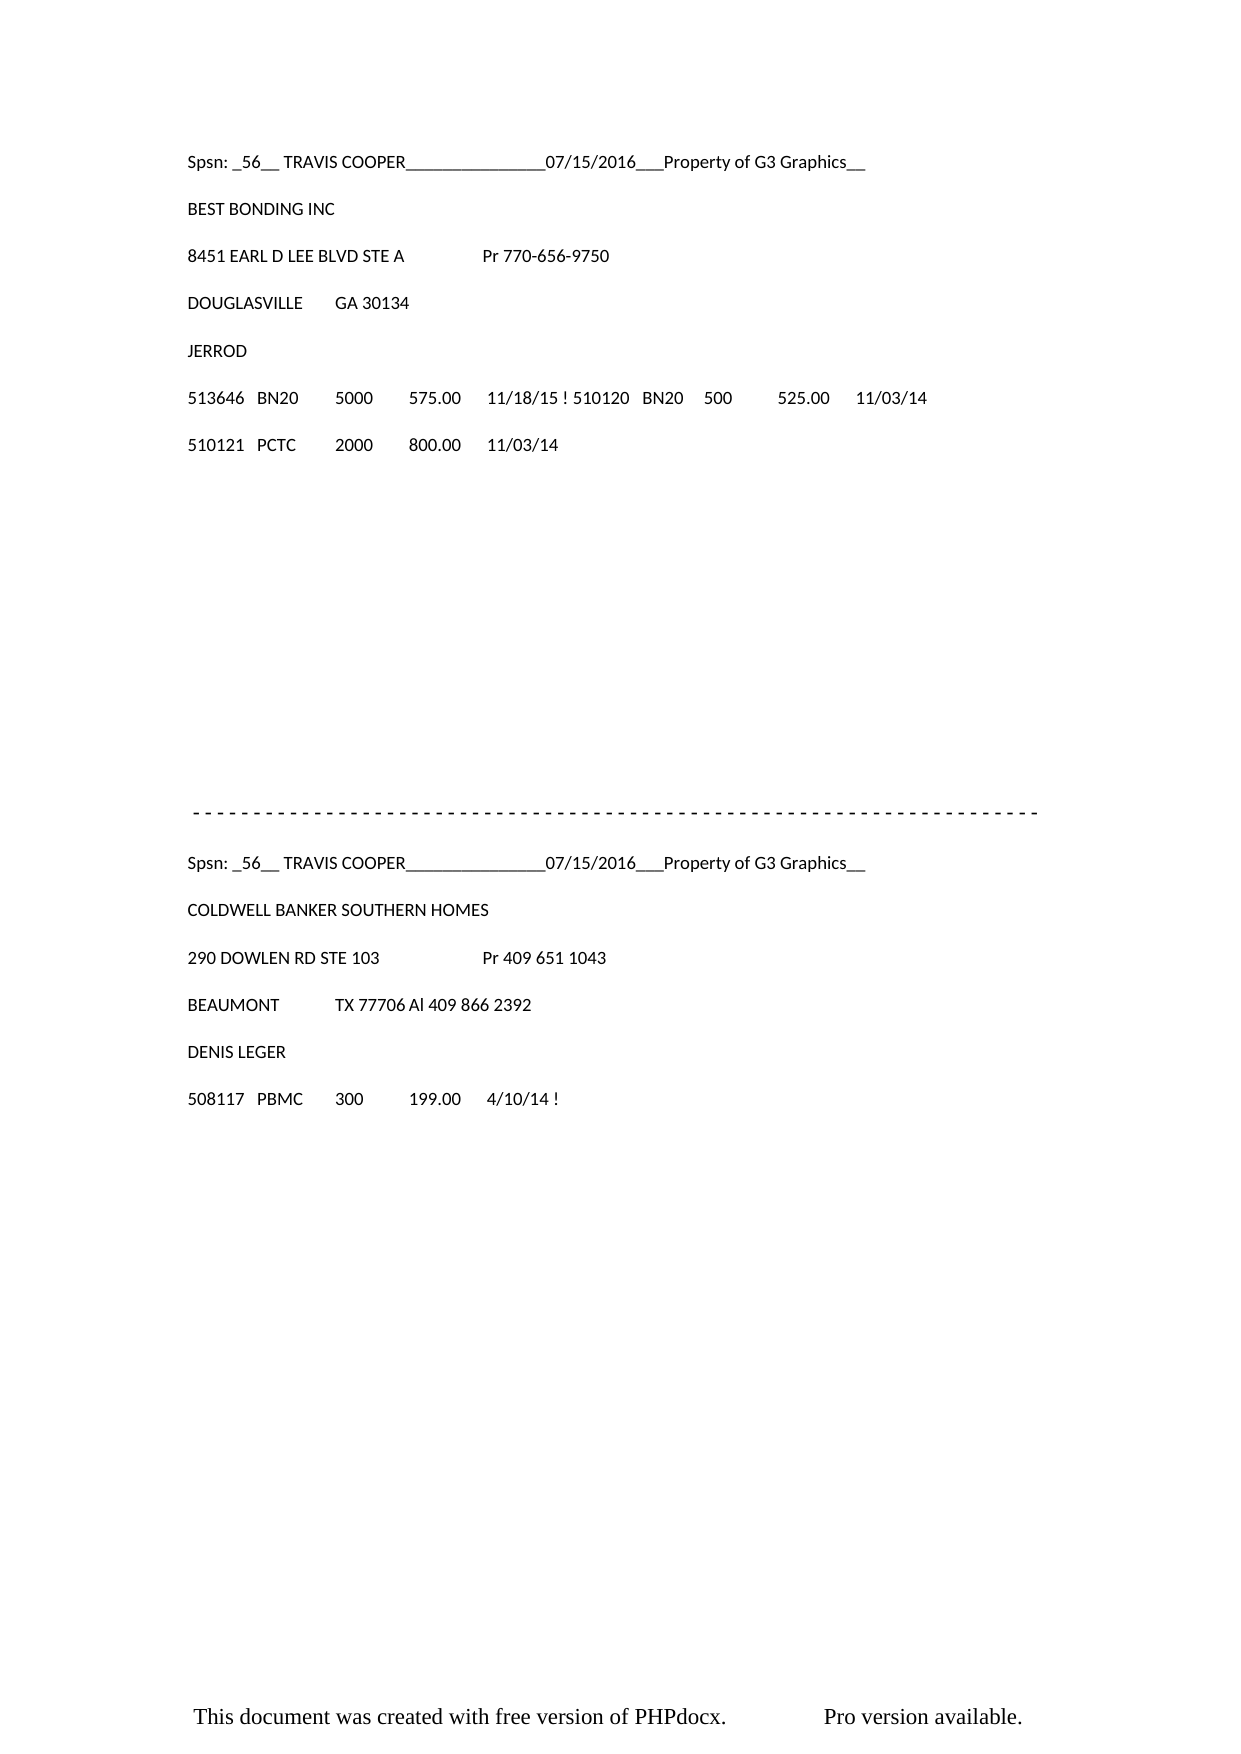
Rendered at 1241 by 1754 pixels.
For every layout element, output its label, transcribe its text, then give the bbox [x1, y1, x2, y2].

text Spsn: _56__ TRAVIS COOPER_______________07/15/2016___Property of G3 Graphics__ [187, 150, 1053, 173]
text 513646 BN20 5000 575.00 11/18/15 ! 510120 BN20 500 525.00 11/03/14 [187, 386, 1053, 409]
text 508117 PBMC 300 199.00 4/10/14 ! [187, 1087, 1053, 1110]
text DOUGLASVILLE GA 30134 [187, 292, 1053, 314]
text BEAUMONT TX 77706 Al 409 866 2392 [187, 993, 1053, 1016]
text 290 DOWLEN RD STE 103 Pr 409 651 1043 [187, 946, 1053, 969]
text 8451 EARL D LEE BLVD STE A Pr 770-656-9750 [187, 244, 1053, 267]
text 510121 PCTC 2000 800.00 11/03/14 [187, 433, 1053, 456]
text DENIS LEGER [187, 1040, 1053, 1063]
text - - - - - - - - - - - - - - - - - - - - - - - - - - - - - - - - - - - - - - - - - - - - - - - - - - - - - - - - - - - - - - - - - - - - - - [187, 798, 1053, 826]
text JERROD [187, 339, 1053, 362]
text COLDWELL BANKER SOUTHERN HOMES [187, 899, 1053, 922]
text Spsn: _56__ TRAVIS COOPER_______________07/15/2016___Property of G3 Graphics__ [187, 851, 1053, 874]
text BEST BONDING INC [187, 197, 1053, 220]
